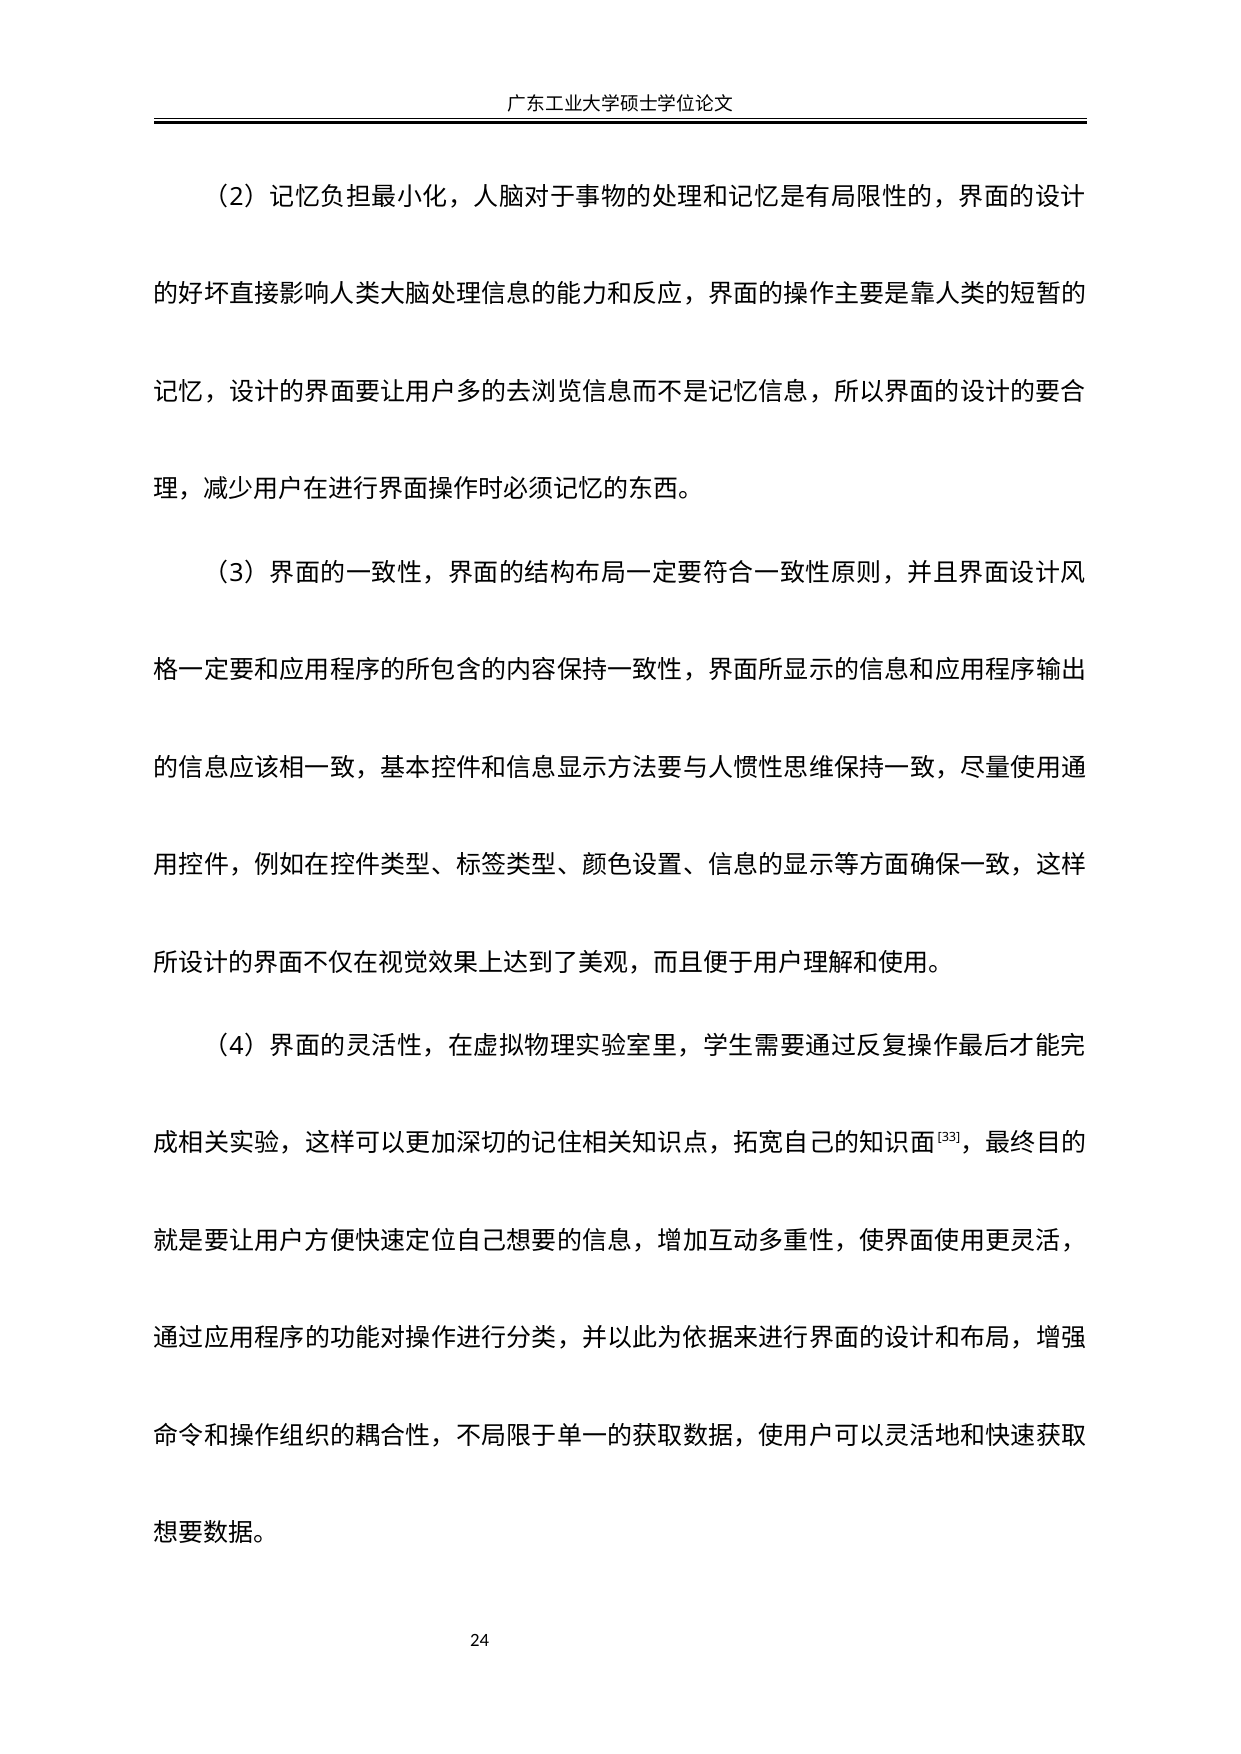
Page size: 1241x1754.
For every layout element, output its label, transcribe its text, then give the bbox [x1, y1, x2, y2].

text （3）界面的一致性，界面的结构布局一定要符合一致性原则，并且界面设计风格一定要和应用程序的所包含的内容保持一致性，界面所显示的信息和应用程序输出的信息应该相一致，基本控件和信息显示方法要与人惯性思维保持一致，尽量使用通用控件，例如在控件类型、标签类型、颜色设置、信息的显示等方面确保一致，这样所设计的界面不仅在视觉效果上达到了美观，而且便于用户理解和使用。 [153, 538, 1087, 993]
text （2）记忆负担最小化，人脑对于事物的处理和记忆是有局限性的，界面的设计的好坏直接影响人类大脑处理信息的能力和反应，界面的操作主要是靠人类的短暂的记忆，设计的界面要让用户多的去浏览信息而不是记忆信息，所以界面的设计的要合理，减少用户在进行界面操作时必须记忆的东西。 [153, 162, 1087, 519]
text （4）界面的灵活性，在虚拟物理实验室里，学生需要通过反复操作最后才能完成相关实验，这样可以更加深切的记住相关知识点，拓宽自己的知识面[33]，最终目的就是要让用户方便快速定位自己想要的信息，增加互动多重性，使界面使用更灵活，通过应用程序的功能对操作进行分类，并以此为依据来进行界面的设计和布局，增强命令和操作组织的耦合性，不局限于单一的获取数据，使用户可以灵活地和快速获取想要数据。 [153, 1011, 1087, 1563]
